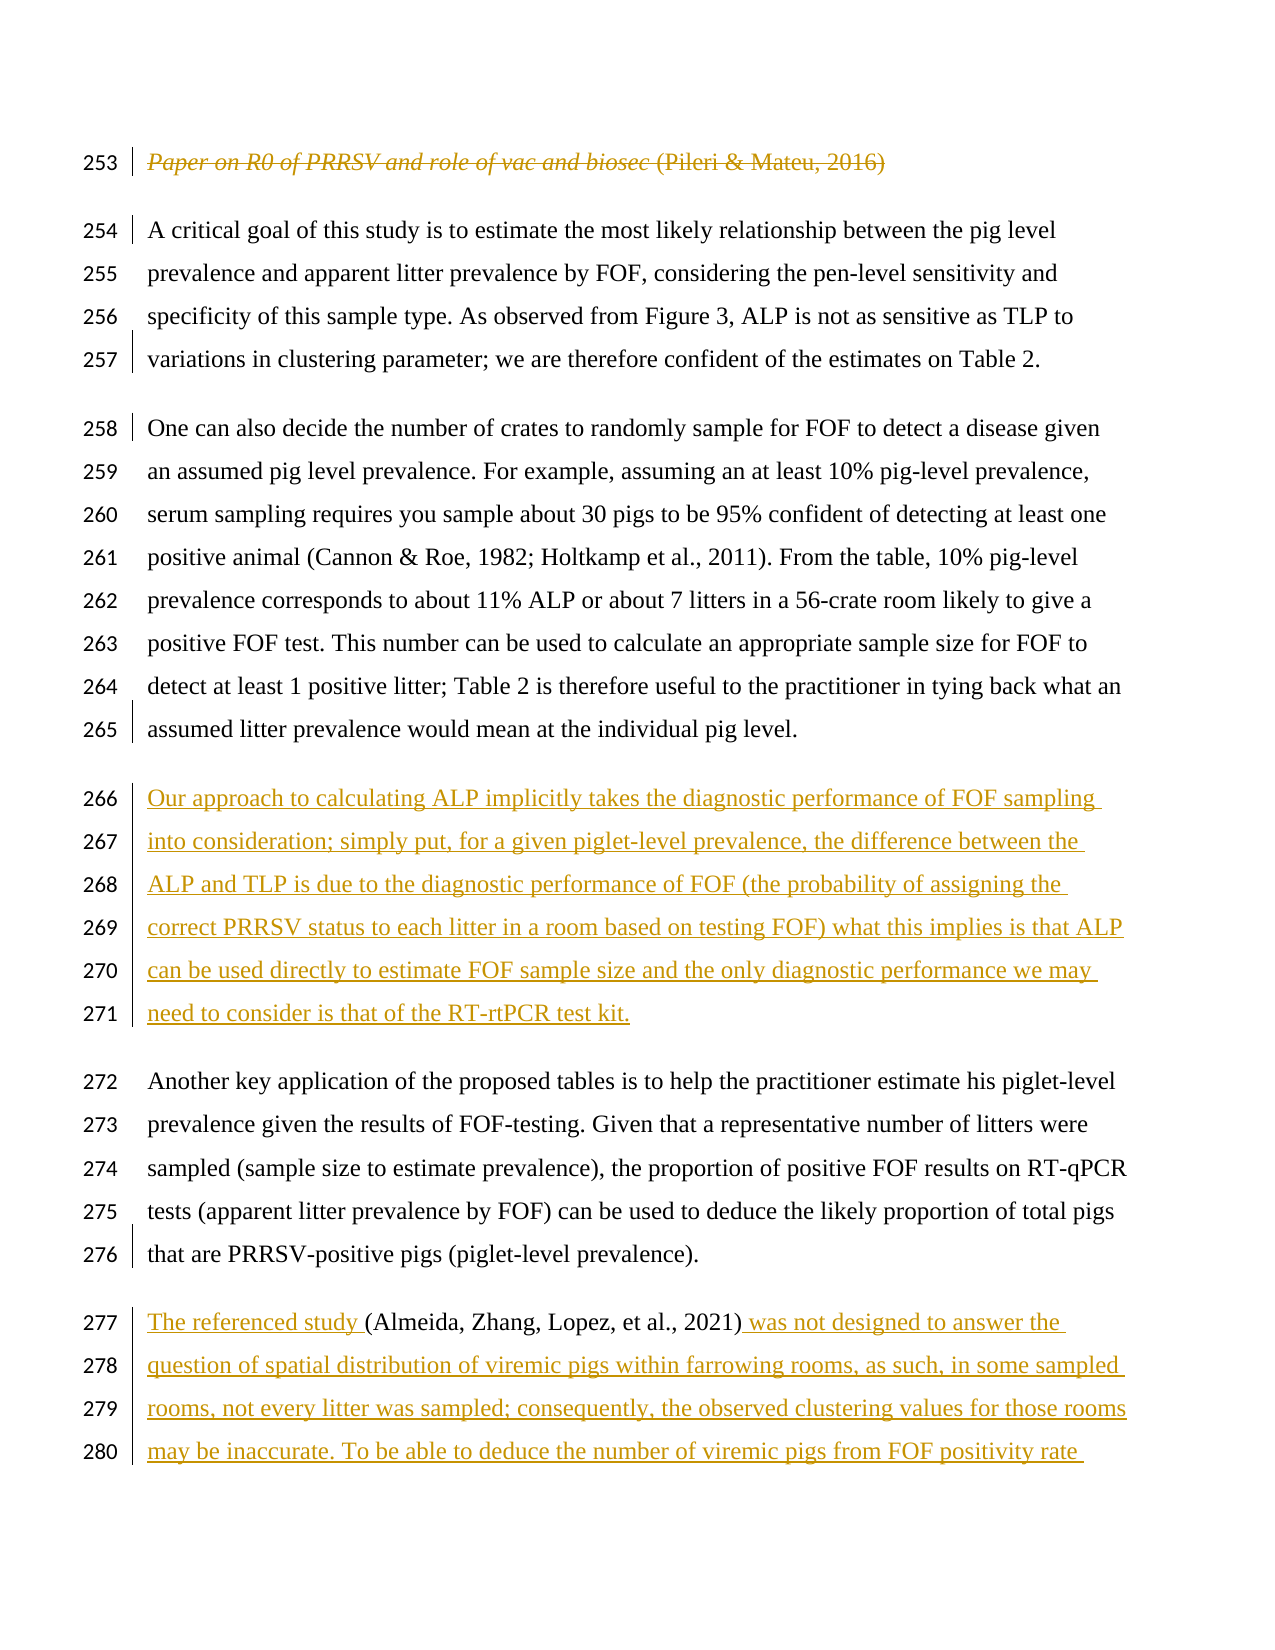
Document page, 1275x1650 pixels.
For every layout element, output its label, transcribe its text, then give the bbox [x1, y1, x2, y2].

text Another key application of the proposed tables is to help the practitioner estimate his piglet-level prevalence given the results of FOF-testing. Given that a representative number of litters were sampled (sample size to estimate prevalence), the proportion of positive FOF results on RT-qPCR tests (apparent litter prevalence by FOF) can be used to deduce the likely proportion of total pigs that are PRRSV-positive pigs (piglet-level prevalence). [147, 1066, 1129, 1268]
text One can also decide the number of crates to randomly sample for FOF to detect a disease given an assumed pig level prevalence. For example, assuming an at least 10% pig-level prevalence, serum sampling requires you sample about 30 pigs to be 95% confident of detecting at least one positive animal (Cannon & Roe, 1982; Holtkamp et al., 2011). From the table, 10% pig-level prevalence corresponds to about 11% ALP or about 7 litters in a 56-crate room likely to give a positive FOF test. This number can be used to calculate an appropriate sample size for FOF to detect at least 1 positive litter; Table 2 is therefore useful to the practitioner in tying back what an assumed litter prevalence would mean at the individual pig level. [147, 413, 1129, 743]
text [147, 1307, 1129, 1465]
text A critical goal of this study is to estimate the most likely relationship between the pig level prevalence and apparent litter prevalence by FOF, considering the pen-level sensitivity and specificity of this sample type. As observed from Figure 3, ALP is not as sensitive as TLP to variations in clustering parameter; we are therefore confident of the estimates on Table 2. [147, 215, 1129, 373]
